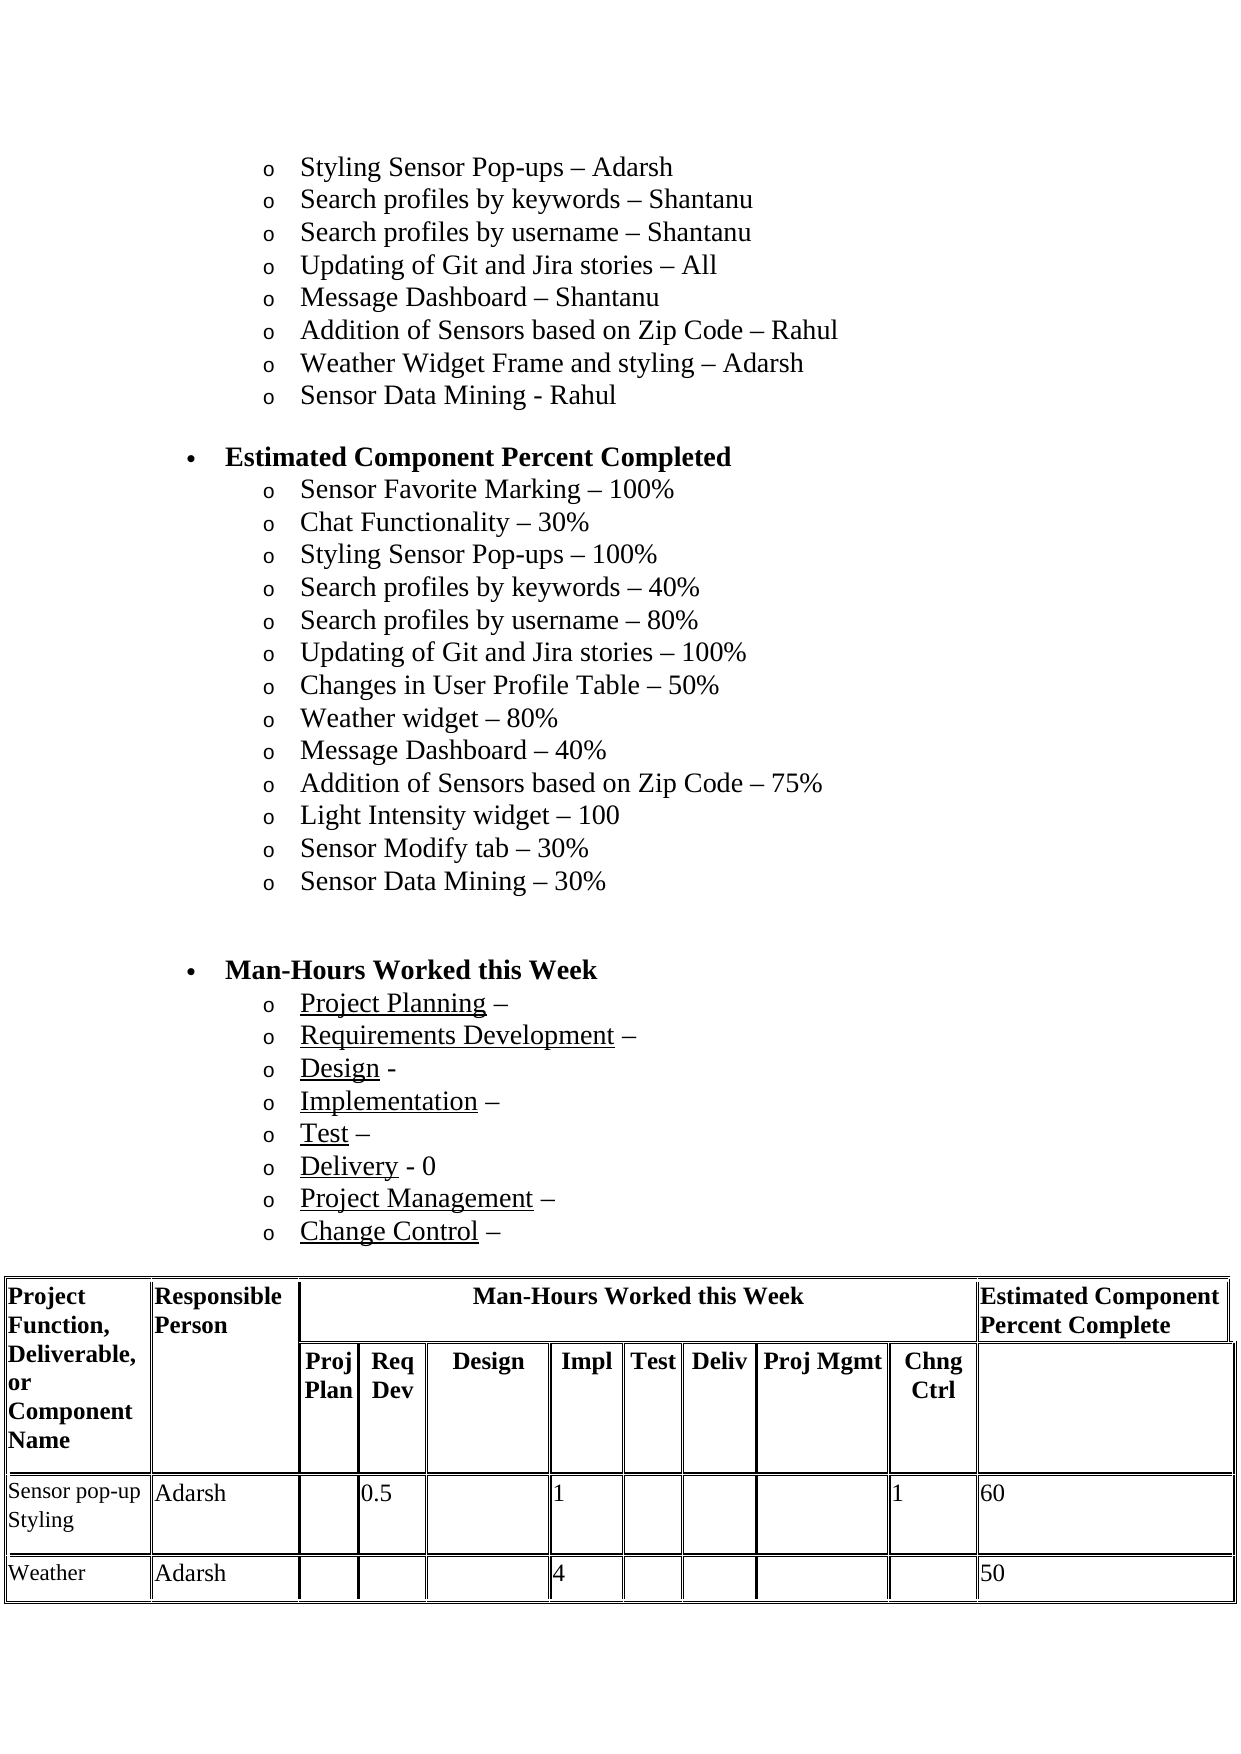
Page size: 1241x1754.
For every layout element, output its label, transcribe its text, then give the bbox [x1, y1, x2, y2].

table_cell Test [625, 1344, 681, 1472]
table_cell Chng Ctrl [891, 1344, 976, 1472]
table_cell [301, 1476, 357, 1553]
list Test – [262, 1116, 1090, 1149]
table_cell Proj Plan [301, 1344, 357, 1472]
table_cell [683, 1557, 756, 1601]
table_cell Adarsh [152, 1557, 299, 1601]
list Sensor Favorite Marking – 100% [262, 472, 1090, 505]
list Addition of Sensors based on Zip Code – 75% [262, 766, 1090, 798]
table_cell 50 [978, 1553, 1234, 1601]
list Light Intensity widget – 100 [262, 798, 1090, 831]
list Updating of Git and Jira stories – 100% [262, 635, 1090, 668]
table_cell Req Dev [360, 1344, 425, 1472]
table_cell 1 [552, 1476, 622, 1553]
table_cell [299, 1557, 358, 1601]
table_cell Impl [552, 1344, 622, 1472]
list Updating of Git and Jira stories – All [262, 248, 1090, 280]
list Sensor Modify tab – 30% [262, 831, 1090, 864]
table_cell Adarsh [153, 1476, 298, 1553]
list Message Dashboard – 40% [262, 733, 1090, 766]
list Design - [262, 1051, 1090, 1084]
table_cell [684, 1476, 755, 1553]
table_header Responsible Person [152, 1277, 299, 1472]
list Sensor Data Mining - Rahul [262, 378, 1090, 411]
table_cell Design [428, 1344, 548, 1472]
list Weather widget – 80% [262, 701, 1090, 733]
table_cell Proj Mgmt [758, 1344, 887, 1472]
list Weather Widget Frame and styling – Adarsh [262, 346, 1090, 378]
table_cell 0.5 [360, 1476, 425, 1553]
list Chat Functionality – 30% [262, 505, 1090, 538]
list Changes in User Profile Table – 50% [262, 668, 1090, 701]
list Addition of Sensors based on Zip Code – Rahul [262, 313, 1090, 346]
table_cell 60 [979, 1472, 1234, 1553]
table_header Man-Hours Worked this Week [299, 1279, 977, 1341]
list Estimated Component Percent Completed [187, 440, 1090, 472]
list Search profiles by username – Shantanu [262, 215, 1090, 248]
list Sensor Data Mining – 30% [262, 864, 1090, 924]
table_cell [978, 1341, 1235, 1472]
table_cell Deliv [684, 1344, 755, 1472]
table_cell [427, 1553, 550, 1601]
table_cell [889, 1557, 977, 1601]
list Requirements Development – [262, 1018, 1090, 1051]
table_cell [625, 1476, 681, 1553]
list Project Management – [262, 1181, 1090, 1214]
table_cell [428, 1476, 548, 1553]
table_cell Sensor pop-up Styling [7, 1472, 150, 1553]
table_cell [756, 1553, 889, 1601]
list Search profiles by username – 80% [262, 603, 1090, 635]
list Message Dashboard – Shantanu [262, 280, 1090, 313]
table_cell 4 [550, 1557, 624, 1601]
table_cell 1 [891, 1476, 976, 1553]
list Search profiles by keywords – 40% [262, 570, 1090, 603]
list Change Control – [262, 1214, 1090, 1247]
table_cell [624, 1557, 682, 1601]
table_header Project Function, Deliverable, or Component Name [7, 1279, 152, 1472]
list Styling Sensor Pop-ups – 100% [262, 538, 1090, 570]
list Project Planning – [262, 986, 1090, 1018]
list Search profiles by keywords – Shantanu [262, 183, 1090, 215]
table_cell Weather Widget Table and display [7, 1553, 152, 1601]
list Styling Sensor Pop-ups – Adarsh [262, 150, 1090, 183]
list Implementation – [262, 1084, 1090, 1116]
list Delivery - 0 [262, 1149, 1090, 1181]
table_cell [758, 1476, 887, 1553]
table_cell [358, 1557, 427, 1601]
table_header Estimated Component Percent Complete [978, 1279, 1228, 1341]
list Man-Hours Worked this Week [187, 953, 1090, 986]
